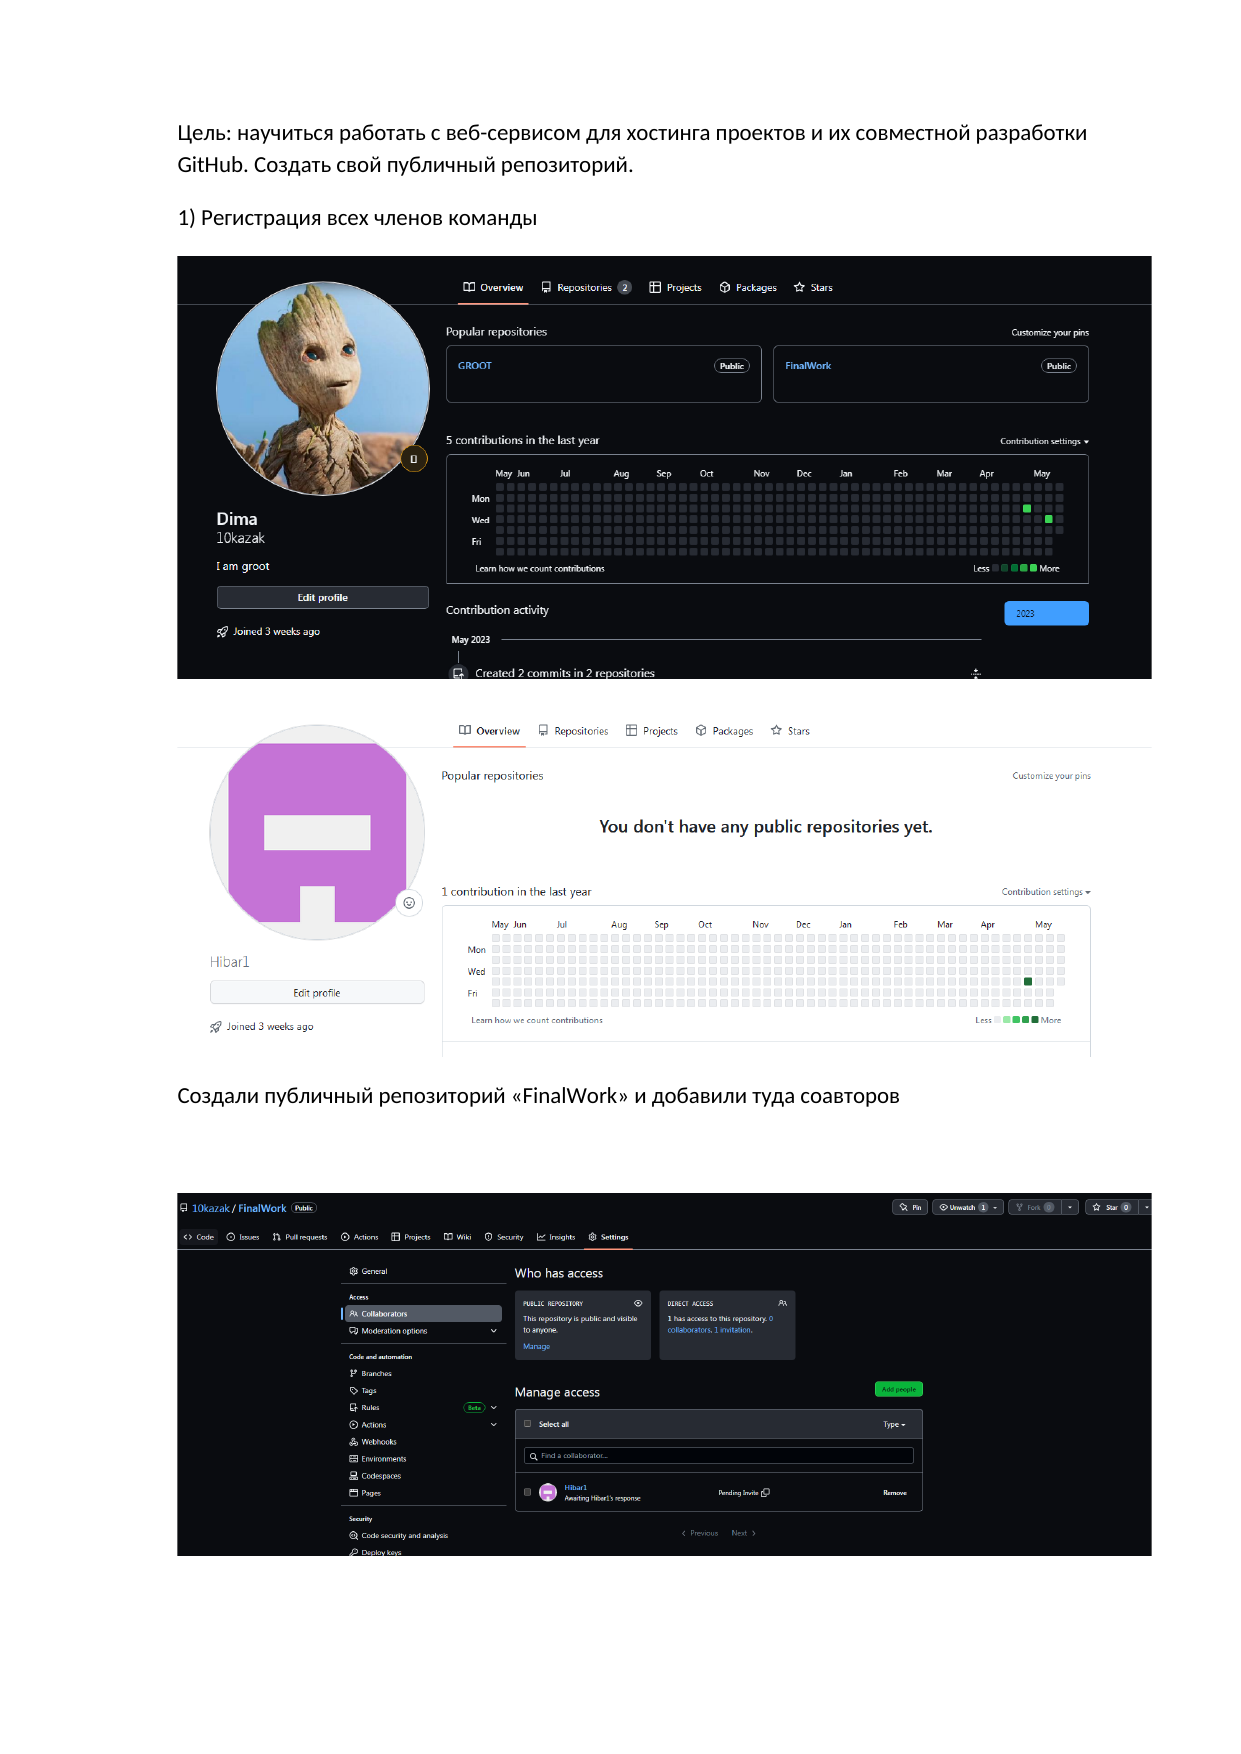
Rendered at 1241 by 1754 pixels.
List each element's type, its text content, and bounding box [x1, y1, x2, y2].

text 1) Регистрация всех членов команды [177, 203, 1152, 231]
picture [177, 256, 1152, 679]
text Создали публичный репозиторий «FinalWork» и добавили туда соавторов [177, 1081, 1152, 1109]
picture [177, 1193, 1152, 1556]
text Цель: научиться работать с веб-сервисом для хостинга проектов и их совместной разработки GitHub. Создать свой публичный репозиторий. [177, 118, 1152, 178]
picture [177, 703, 1152, 1057]
